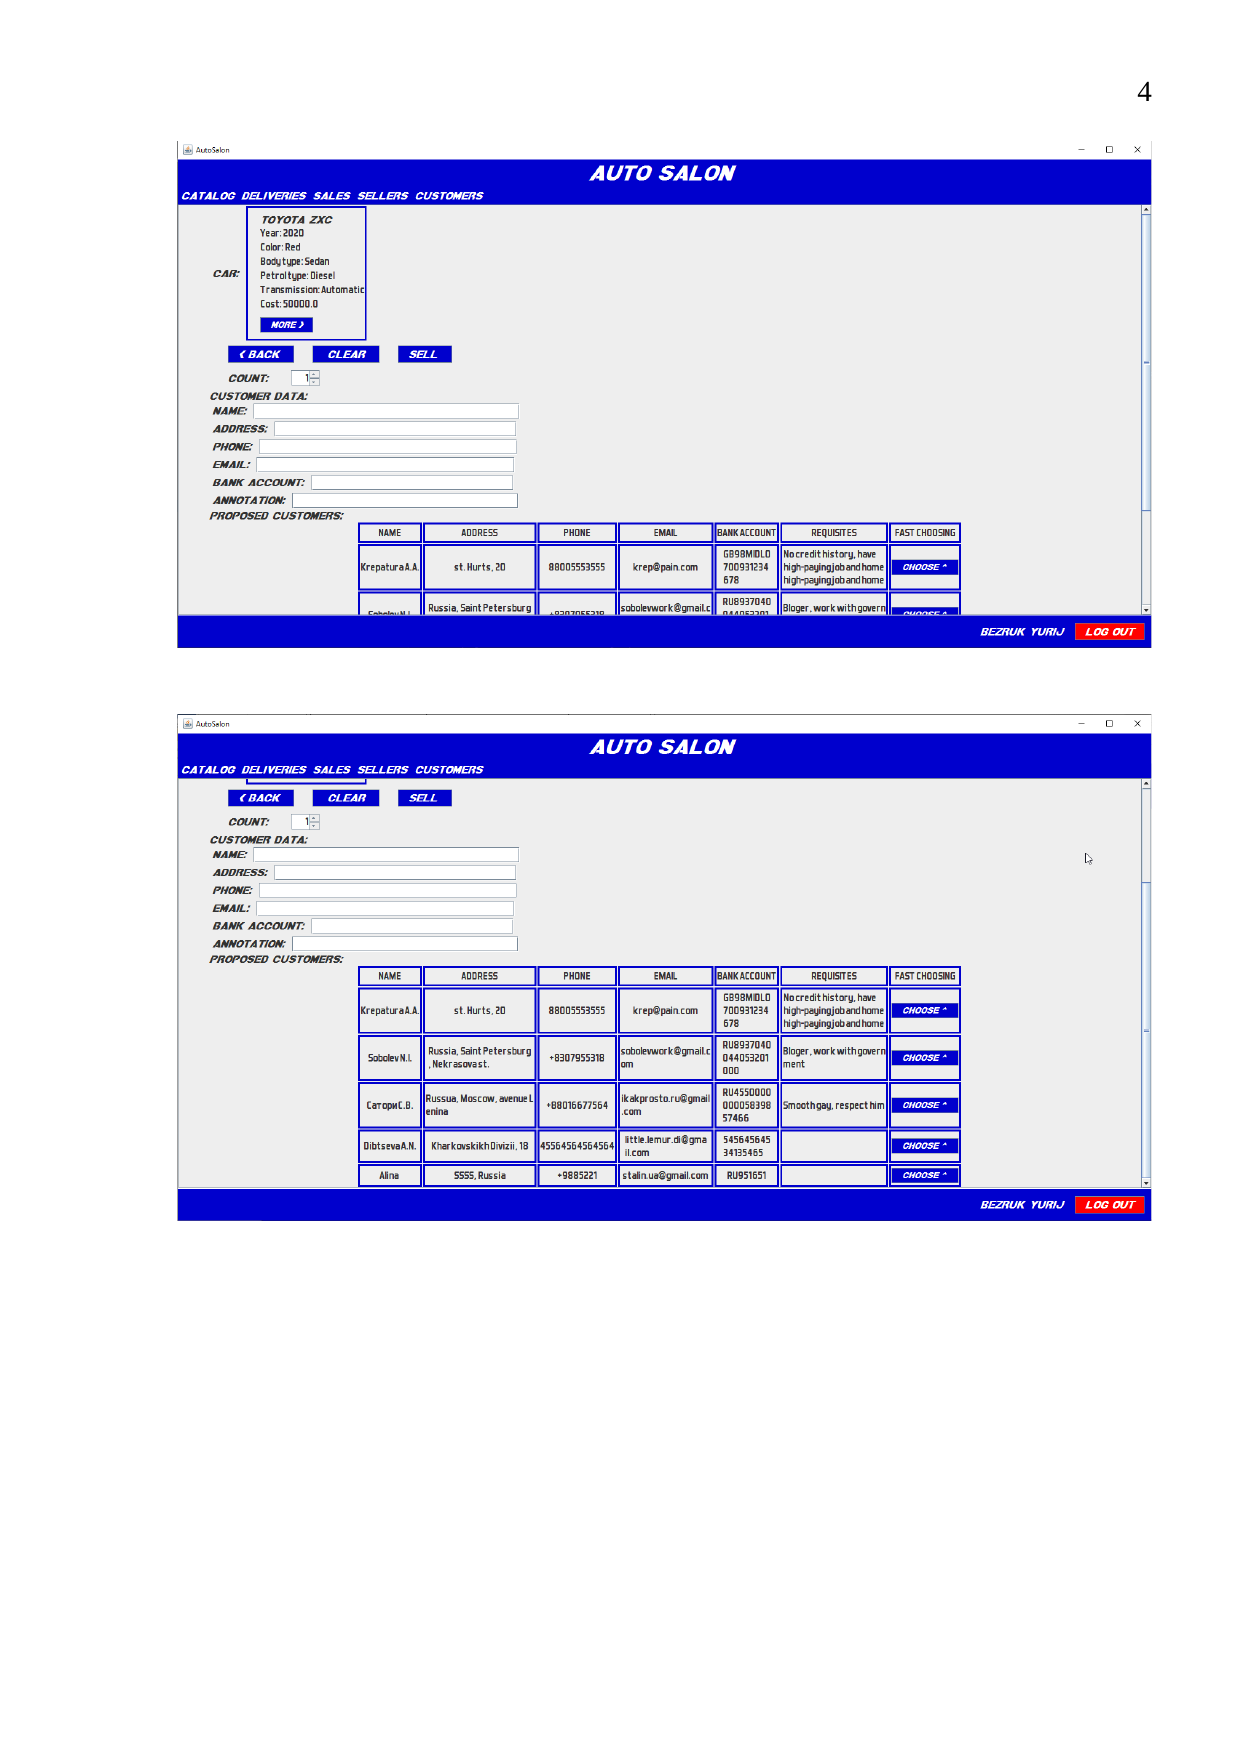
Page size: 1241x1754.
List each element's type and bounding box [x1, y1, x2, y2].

picture [177, 141, 1152, 648]
picture [177, 714, 1152, 1221]
